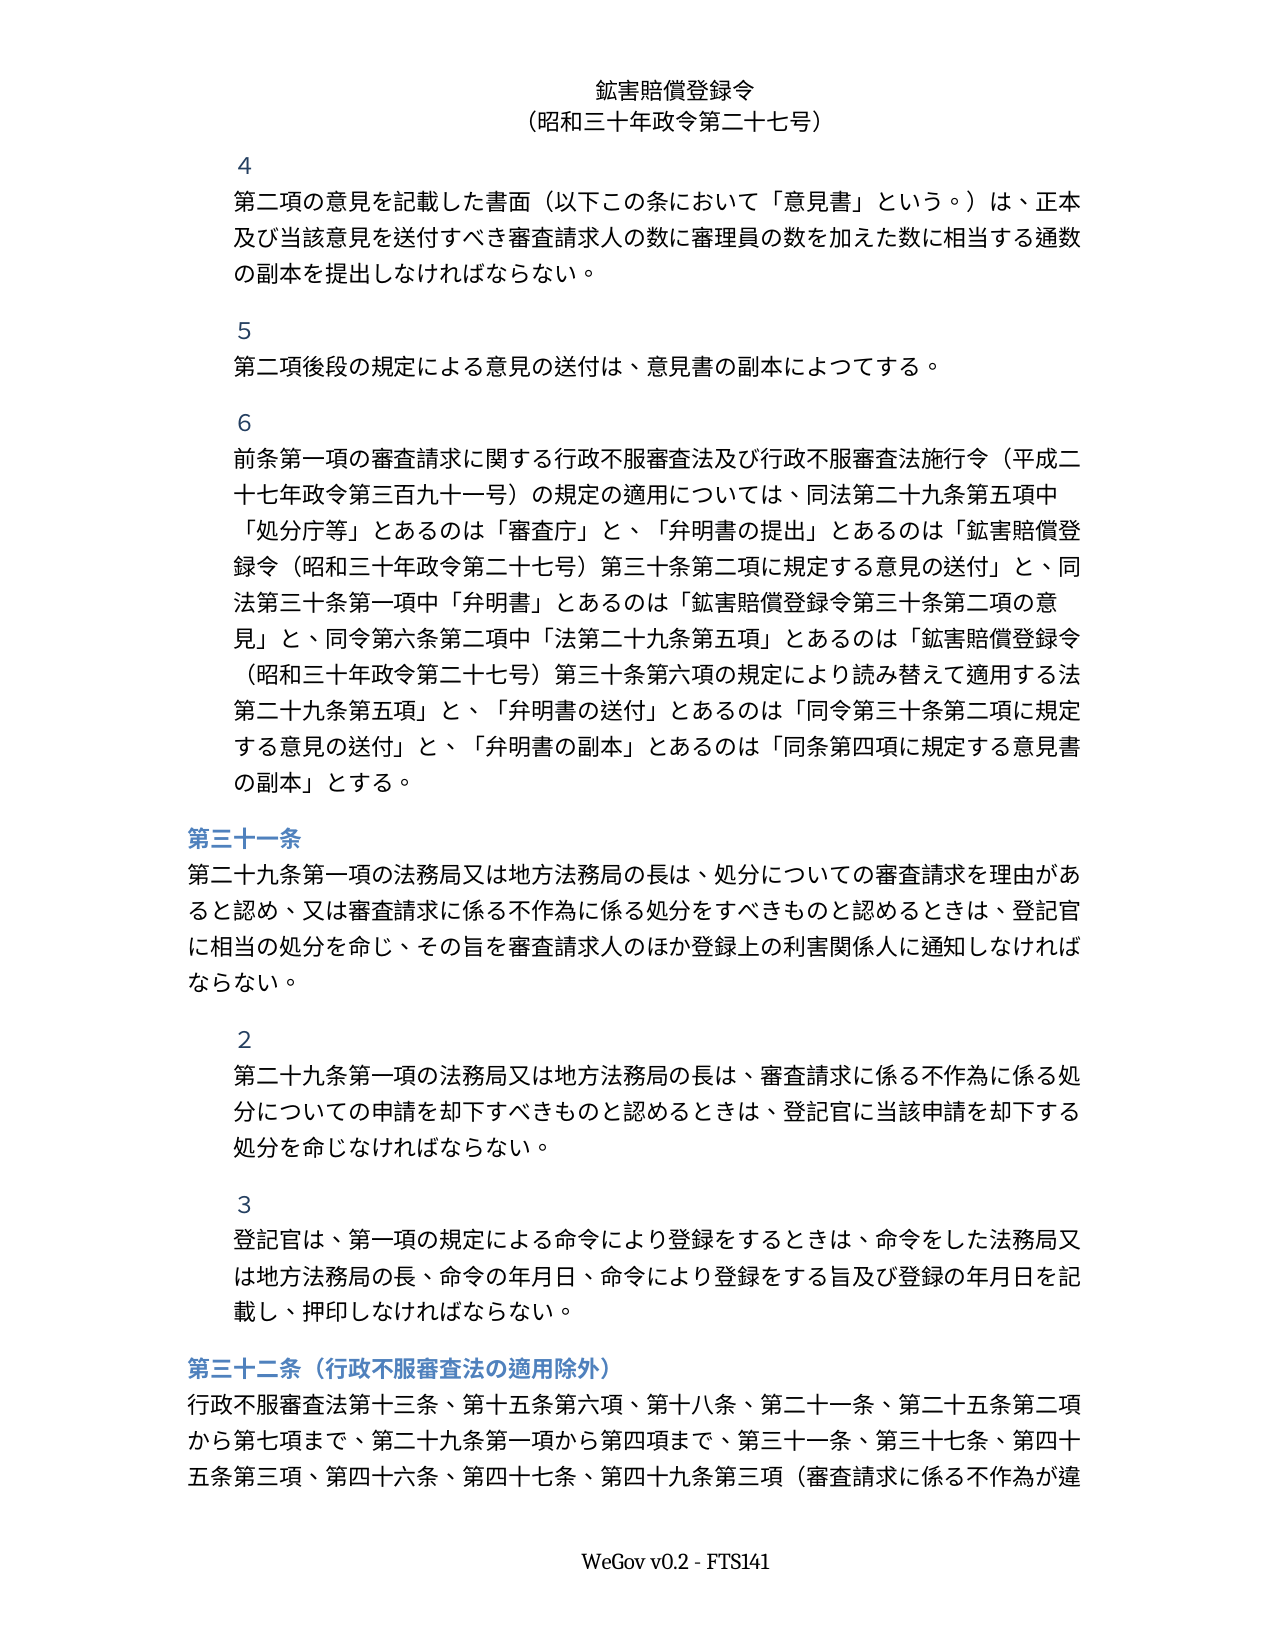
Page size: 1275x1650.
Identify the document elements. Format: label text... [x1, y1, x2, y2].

text 第二十九条第一項の法務局又は地方法務局の長は、審査請求に係る不作為に係る処分についての申請を却下すべきものと認めるときは、登記官に当該申請を却下する処分を命じなければならない。 [233, 1060, 1087, 1163]
subtitle ２ [233, 1024, 1087, 1055]
text 第二項の意見を記載した書面（以下この条において「意見書」という。）は、正本及び当該意見を送付すべき審査請求人の数に審理員の数を加えた数に相当する通数の副本を提出しなければならない。 [233, 186, 1087, 289]
subtitle ６ [233, 407, 1087, 438]
subtitle ５ [233, 314, 1087, 346]
text 登記官は、第一項の規定による命令により登録をするときは、命令をした法務局又は地方法務局の長、命令の年月日、命令により登録をする旨及び登録の年月日を記載し、押印しなければならない。 [233, 1224, 1087, 1328]
subtitle 第三十二条（行政不服審査法の適用除外） [187, 1353, 1087, 1384]
text 第二十九条第一項の法務局又は地方法務局の長は、処分についての審査請求を理由があると認め、又は審査請求に係る不作為に係る処分をすべきものと認めるときは、登記官に相当の処分を命じ、その旨を審査請求人のほか登録上の利害関係人に通知しなければならない。 [187, 859, 1087, 998]
subtitle 第三十一条 [187, 823, 1087, 855]
text 第二項後段の規定による意見の送付は、意見書の副本によつてする。 [233, 351, 1087, 382]
subtitle ４ [233, 150, 1087, 181]
subtitle ３ [233, 1188, 1087, 1220]
